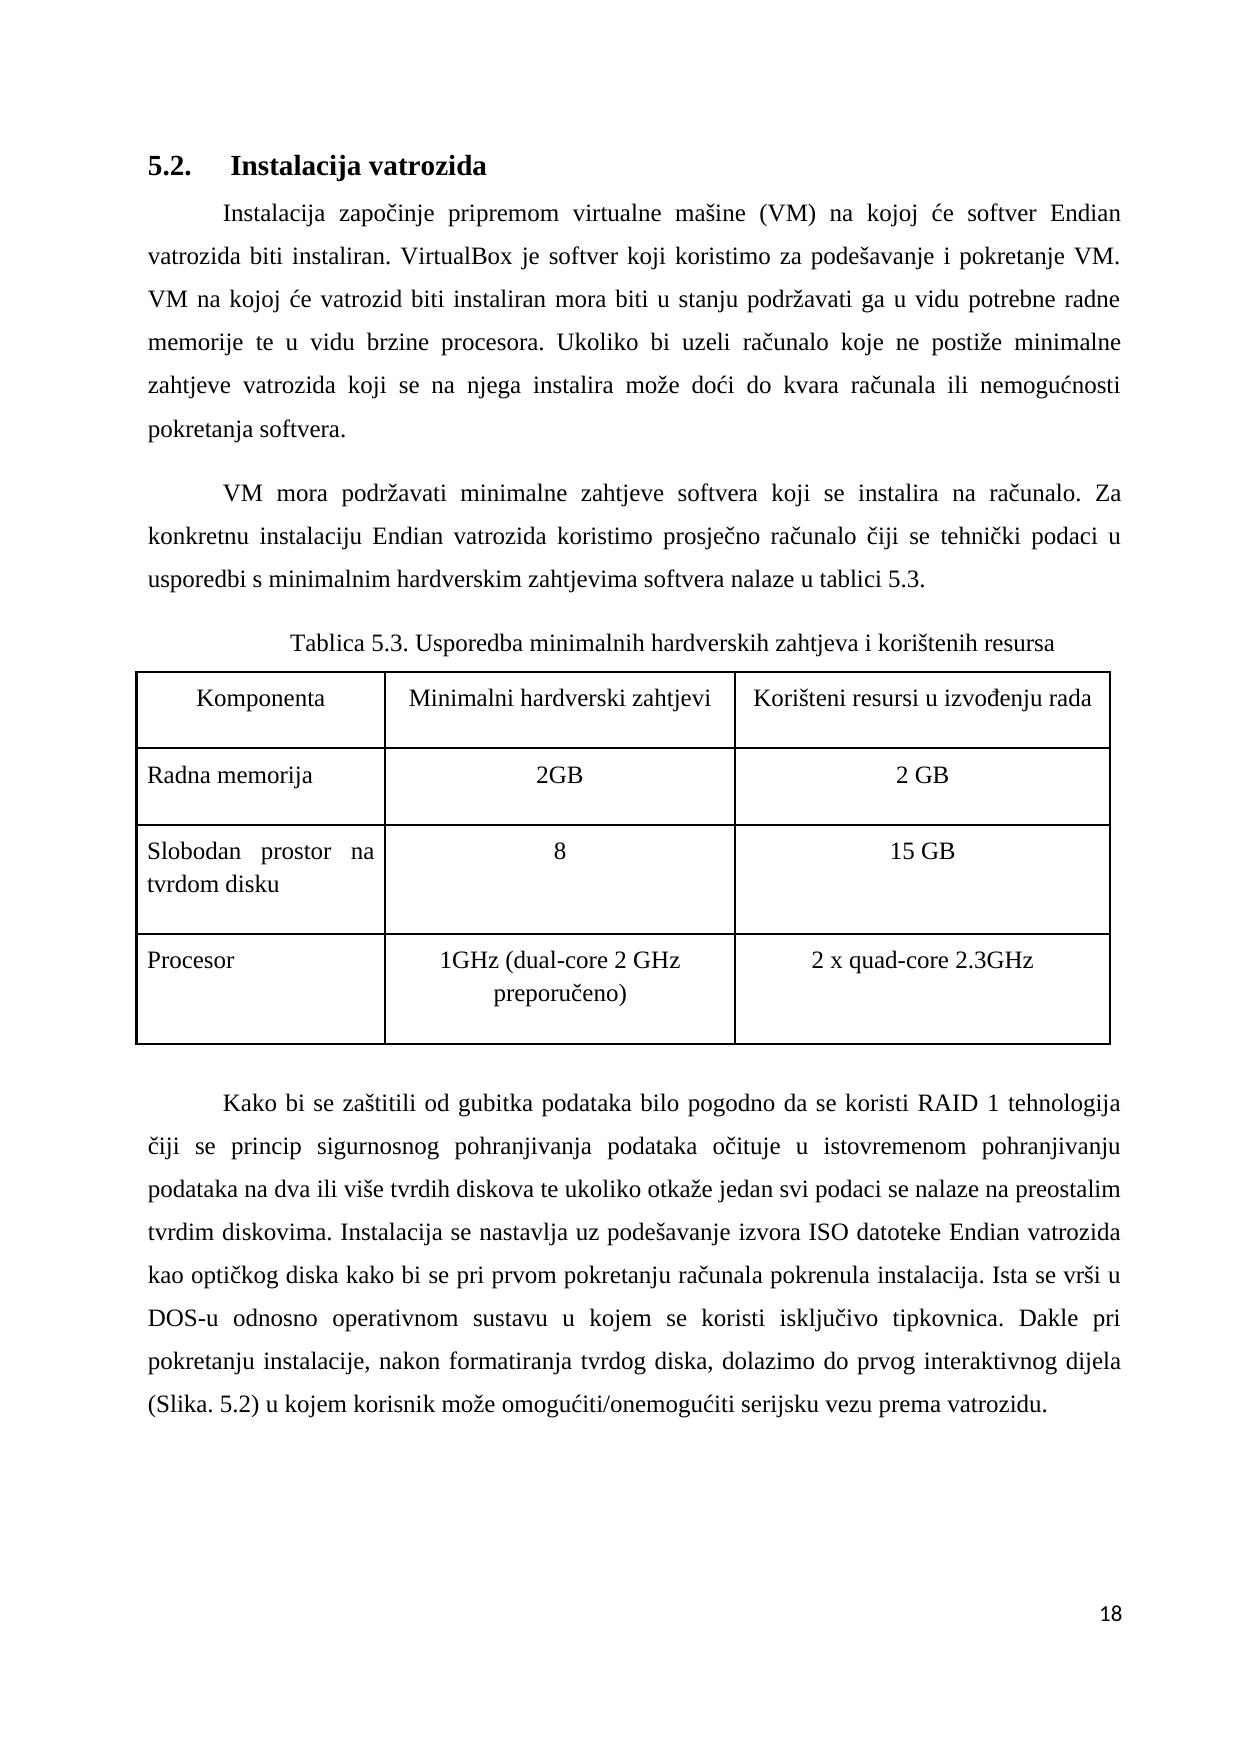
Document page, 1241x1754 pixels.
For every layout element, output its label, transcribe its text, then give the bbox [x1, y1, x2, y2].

table_header Komponenta [138, 673, 384, 747]
table_header Minimalni hardverski zahtjevi [386, 673, 734, 747]
table_cell 15 GB [736, 826, 1109, 933]
text VM mora podržavati minimalne zahtjeve softvera koji se instalira na računalo. Za konkretnu instalaciju Endian vatrozida koristimo prosječno računalo čiji se tehnički podaci u usporedbi s minimalnim hardverskim zahtjevima softvera nalaze u tablici 5.3. [148, 478, 1122, 593]
text Instalacija započinje pripremom virtualne mašine (VM) na kojoj će softver Endian vatrozida biti instaliran. VirtualBox je softver koji koristimo za podešavanje i pokretanje VM. VM na kojoj će vatrozid biti instaliran mora biti u stanju podržavati ga u vidu potrebne radne memorije te u vidu brzine procesora. Ukoliko bi uzeli računalo koje ne postiže minimalne zahtjeve vatrozida koji se na njega instalira može doći do kvara računala ili nemogućnosti pokretanja softvera. [148, 198, 1122, 442]
subtitle Instalacija vatrozida [148, 148, 1122, 181]
table_cell 2 GB [736, 749, 1109, 824]
table_cell Slobodan prostor na tvrdom disku [138, 826, 384, 933]
table_cell Radna memorija [138, 749, 384, 824]
table_cell 2GB [386, 749, 734, 824]
table_header Korišteni resursi u izvođenju rada [736, 673, 1109, 747]
text Kako bi se zaštitili od gubitka podataka bilo pogodno da se koristi RAID 1 tehnologija čiji se princip sigurnosnog pohranjivanja podataka očituje u istovremenom pohranjivanju podataka na dva ili više tvrdih diskova te ukoliko otkaže jedan svi podaci se nalaze na preostalim tvrdim diskovima. Instalacija se nastavlja uz podešavanje izvora ISO datoteke Endian vatrozida kao optičkog diska kako bi se pri prvom pokretanju računala pokrenula instalacija. Ista se vrši u DOS-u odnosno operativnom sustavu u kojem se koristi isključivo tipkovnica. Dakle pri pokretanju instalacije, nakon formatiranja tvrdog diska, dolazimo do prvog interaktivnog dijela (Slika. 5.2) u kojem korisnik može omogućiti/onemogućiti serijsku vezu prema vatrozidu. [148, 1088, 1122, 1418]
table_cell 2 x quad-core 2.3GHz [736, 935, 1109, 1042]
table_cell Procesor [138, 935, 384, 1042]
table_cell 1GHz (dual-core 2 GHz preporučeno) [386, 935, 734, 1042]
table_cell 8 [386, 826, 734, 933]
text Tablica 5.3. Usporedba minimalnih hardverskih zahtjeva i korištenih resursa [148, 628, 1122, 657]
